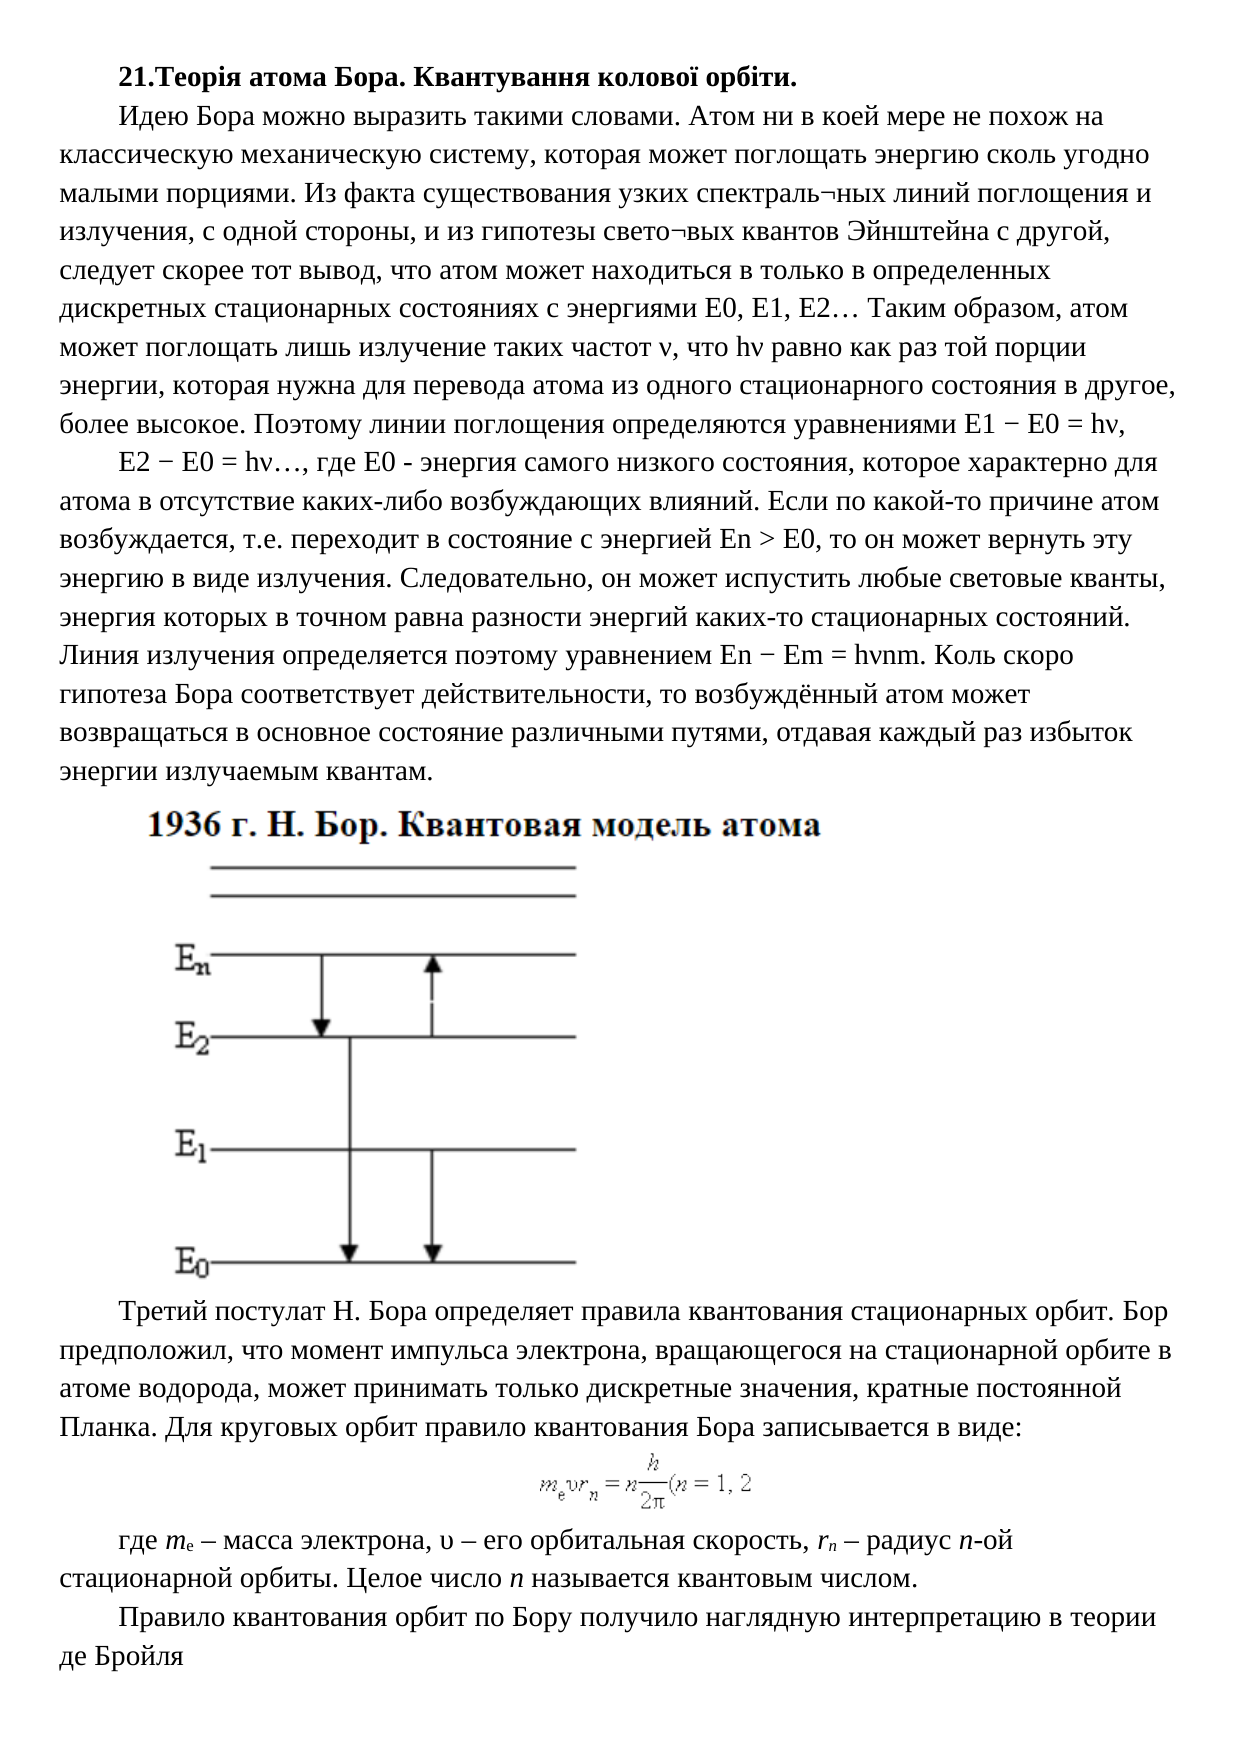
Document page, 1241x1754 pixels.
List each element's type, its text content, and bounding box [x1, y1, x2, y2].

text Правило квантования орбит по Бору получило наглядную интерпретацию в теории де Бройля [59, 1599, 1181, 1671]
picture [540, 1447, 760, 1517]
text 21.Теорія атома Бора. Квантування колової орбіти. [59, 59, 1181, 93]
text Третий постулат Н. Бора определяет правила квантования стационарных орбит. Бор предположил, что момент импульса электрона, вращающегося на стационарной орбите в атоме водорода, может принимать только дискретные значения, кратные постоянной Планка. Для круговых орбит правило квантования Бора записывается в виде: [59, 1293, 1181, 1443]
text E2 − E0 = hν…, где E0 - энергия самого низкого состояния, которое характерно для атома в отсутствие каких-либо возбуждающих влияний. Если по какой-то причине атом возбуждается, т.е. переходит в состояние с энергией En > E0, то он может вернуть эту энергию в виде излучения. Следовательно, он может испустить любые световые кванты, энергия которых в точном равна разности энергий каких-то стационарных состояний. Линия излучения определяется поэтому уравнением En − Em = hνnm. Коль скоро гипотеза Бора соответствует действительности, то возбуждённый атом может возвращаться в основное состояние различными путями, отдавая каждый раз избыток энергии излучаемым квантам. [59, 444, 1181, 786]
picture [118, 791, 869, 1289]
text Идею Бора можно выразить такими словами. Атом ни в коей мере не похож на классическую механическую систему, которая может поглощать энергию сколь угодно малыми порциями. Из факта существования узких спектраль¬ных линий поглощения и излучения, с одной стороны, и из гипотезы свето¬вых квантов Эйнштейна с другой, следует скорее тот вывод, что атом может находиться в только в определенных дискретных стационарных состояниях с энергиями E0, E1, E2… Таким образом, атом может поглощать лишь излучение таких частот ν, что hν равно как раз той порции энергии, которая нужна для перевода атома из одного стационарного состояния в другое, более высокое. Поэтому линии поглощения определяются уравнениями E1 − E0 = hν, [59, 98, 1181, 439]
table_header [481, 1448, 759, 1522]
text где me – масса электрона, υ – его орбитальная скорость, rn – радиус n-ой стационарной орбиты. Целое число n называется квантовым числом. [59, 1522, 1181, 1594]
